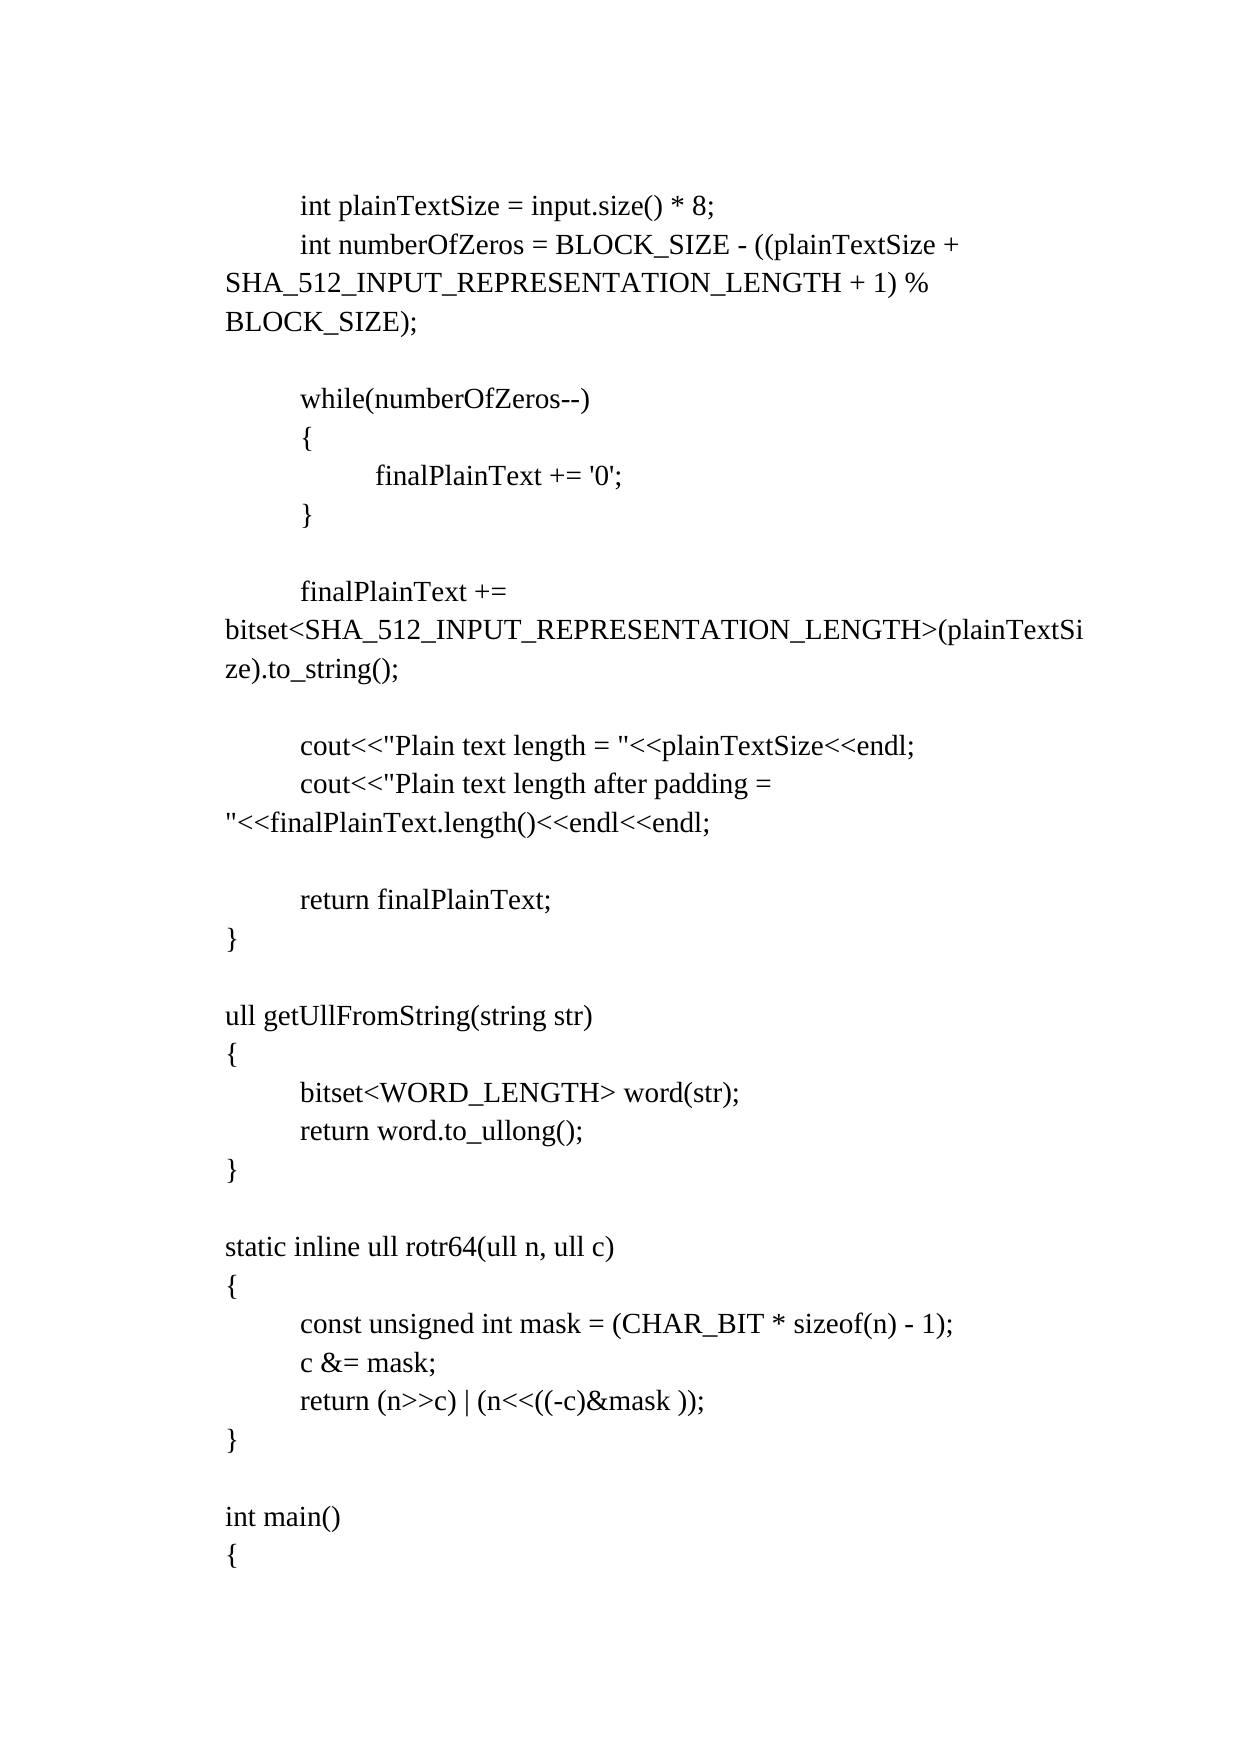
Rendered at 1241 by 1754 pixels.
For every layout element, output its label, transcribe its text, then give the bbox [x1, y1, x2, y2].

text int plainTextSize = input.size() * 8; [225, 188, 1090, 222]
text } [225, 921, 1090, 954]
text finalPlainText += '0'; [225, 458, 1090, 492]
text while(numberOfZeros--) [225, 381, 1090, 415]
text int main() [225, 1499, 1090, 1532]
text c &= mask; [225, 1345, 1090, 1378]
text bitset<WORD_LENGTH> word(str); [225, 1075, 1090, 1108]
text finalPlainText += bitset<SHA_512_INPUT_REPRESENTATION_LENGTH>(plainTextSize).to_string(); [225, 574, 1090, 684]
text return finalPlainText; [225, 882, 1090, 916]
text return word.to_ullong(); [225, 1113, 1090, 1147]
text const unsigned int mask = (CHAR_BIT * sizeof(n) - 1); [225, 1306, 1090, 1340]
text return (n>>c) | (n<<((-c)&mask )); [225, 1383, 1090, 1417]
text int numberOfZeros = BLOCK_SIZE - ((plainTextSize + SHA_512_INPUT_REPRESENTATION_LENGTH + 1) % BLOCK_SIZE); [225, 227, 1090, 338]
text cout<<"Plain text length = "<<plainTextSize<<endl; [225, 728, 1090, 762]
text ull getUllFromString(string str) [225, 998, 1090, 1031]
text } [225, 1152, 1090, 1186]
text cout<<"Plain text length after padding = "<<finalPlainText.length()<<endl<<endl; [225, 767, 1090, 839]
text { [225, 1537, 1090, 1571]
text } [225, 497, 1090, 530]
text { [225, 1036, 1090, 1070]
text static inline ull rotr64(ull n, ull c) [225, 1229, 1090, 1263]
text { [225, 420, 1090, 453]
text { [225, 1268, 1090, 1301]
text } [225, 1422, 1090, 1455]
